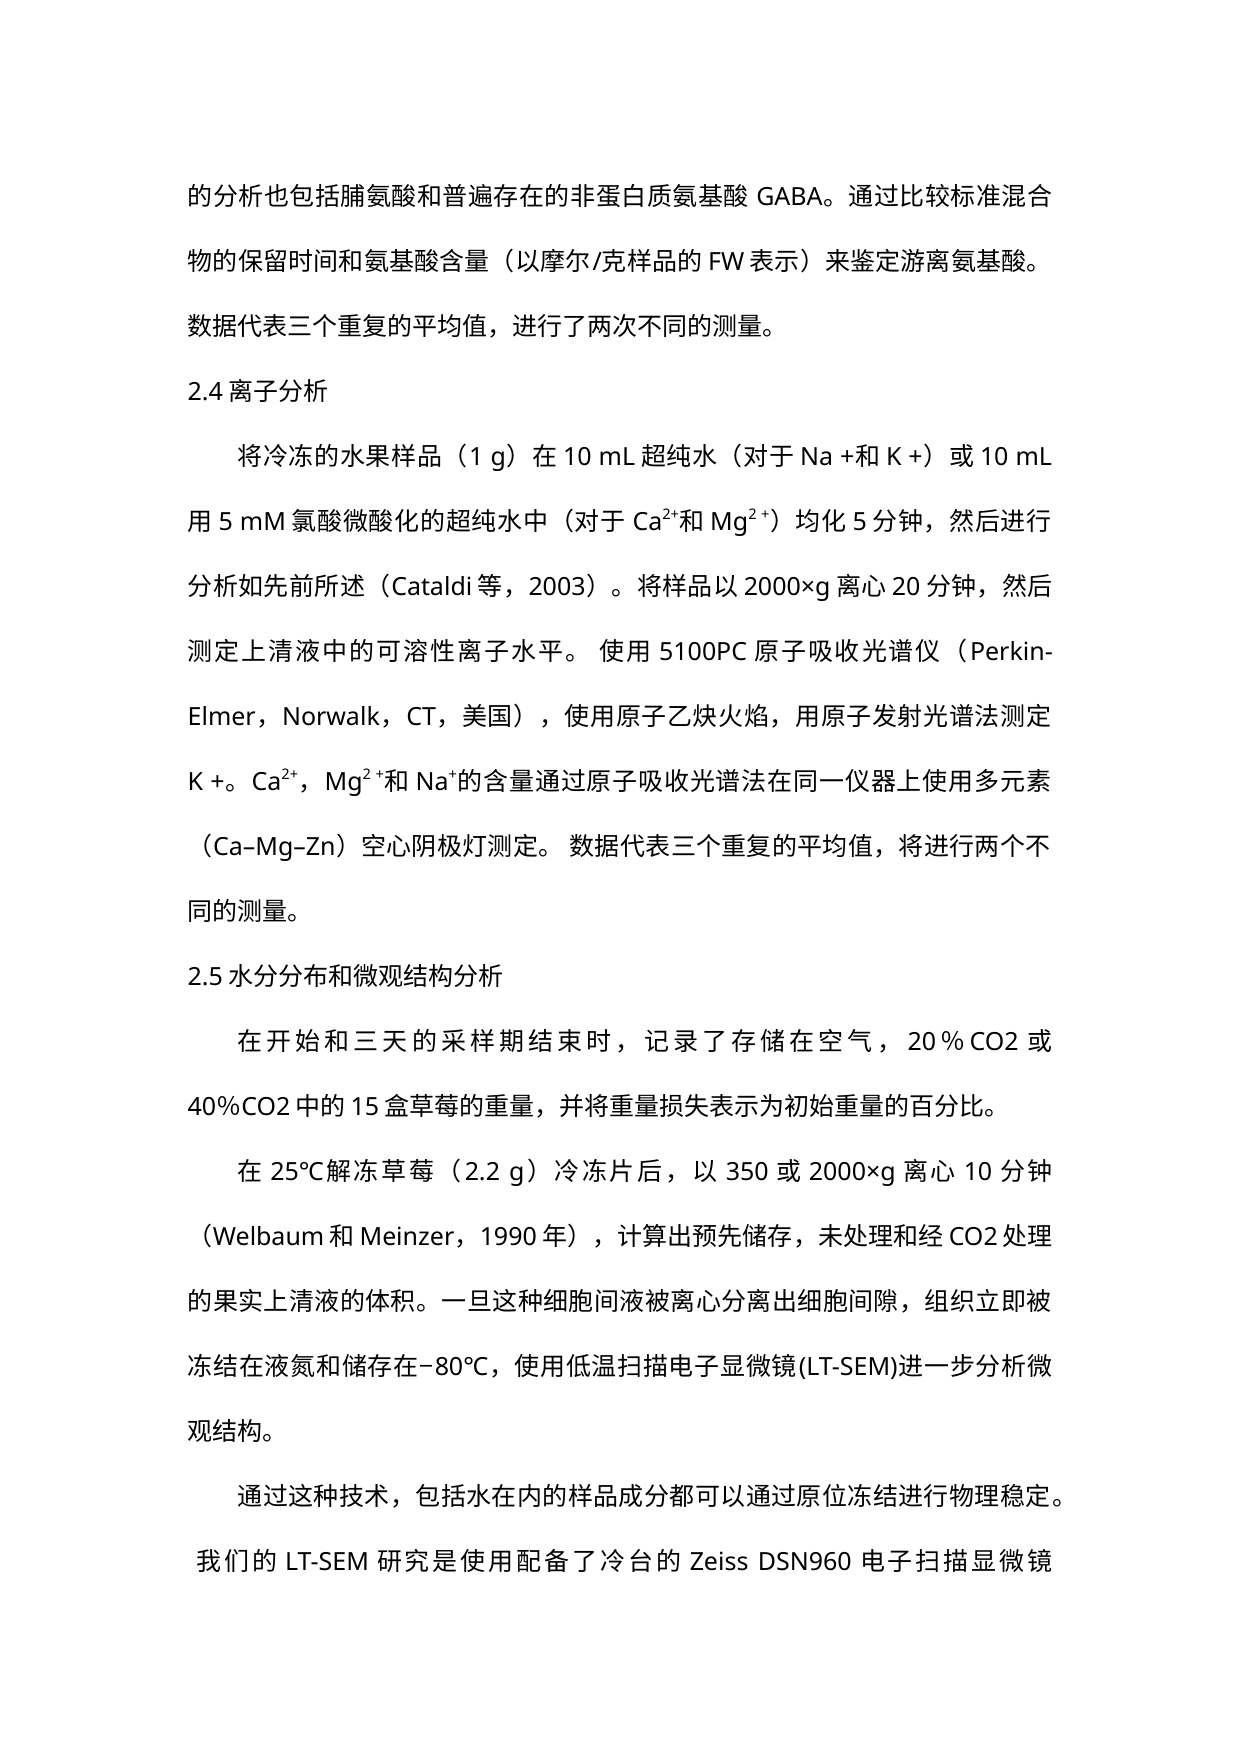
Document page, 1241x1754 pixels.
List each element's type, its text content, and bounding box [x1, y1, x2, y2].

text 在开始和三天的采样期结束时，记录了存储在空气，20％CO2或40％CO2中的15盒草莓的重量，并将重量损失表示为初始重量的百分比。 [187, 1007, 1053, 1137]
text 将冷冻的水果样品（1 g）在10 mL超纯水（对于Na +和K +）或10 mL用5 mM氯酸微酸化的超纯水中（对于Ca2+和Mg2 +）均化5分钟，然后进行分析如先前所述（Cataldi等，2003）。将样品以2000×g离心20分钟，然后测定上清液中的可溶性离子水平。 使用5100PC原子吸收光谱仪（Perkin-Elmer，Norwalk，CT，美国），使用原子乙炔火焰，用原子发射光谱法测定K +。Ca2+，Mg2 +和Na+的含量通过原子吸收光谱法在同一仪器上使用多元素（Ca–Mg–Zn）空心阴极灯测定。 数据代表三个重复的平均值，将进行两个不同的测量。 [187, 422, 1053, 942]
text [187, 162, 1053, 357]
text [187, 1462, 1053, 1592]
text 2.5水分分布和微观结构分析 [187, 942, 1053, 1007]
text 2.4离子分析 [187, 357, 1053, 422]
text 在25℃解冻草莓（2.2 g）冷冻片后，以350或2000×g离心10分钟（Welbaum和Meinzer，1990年），计算出预先储存，未处理和经CO2处理的果实上清液的体积。一旦这种细胞间液被离心分离出细胞间隙，组织立即被冻结在液氮和储存在−80℃，使用低温扫描电子显微镜(LT-SEM)进一步分析微观结构。 [187, 1137, 1053, 1462]
